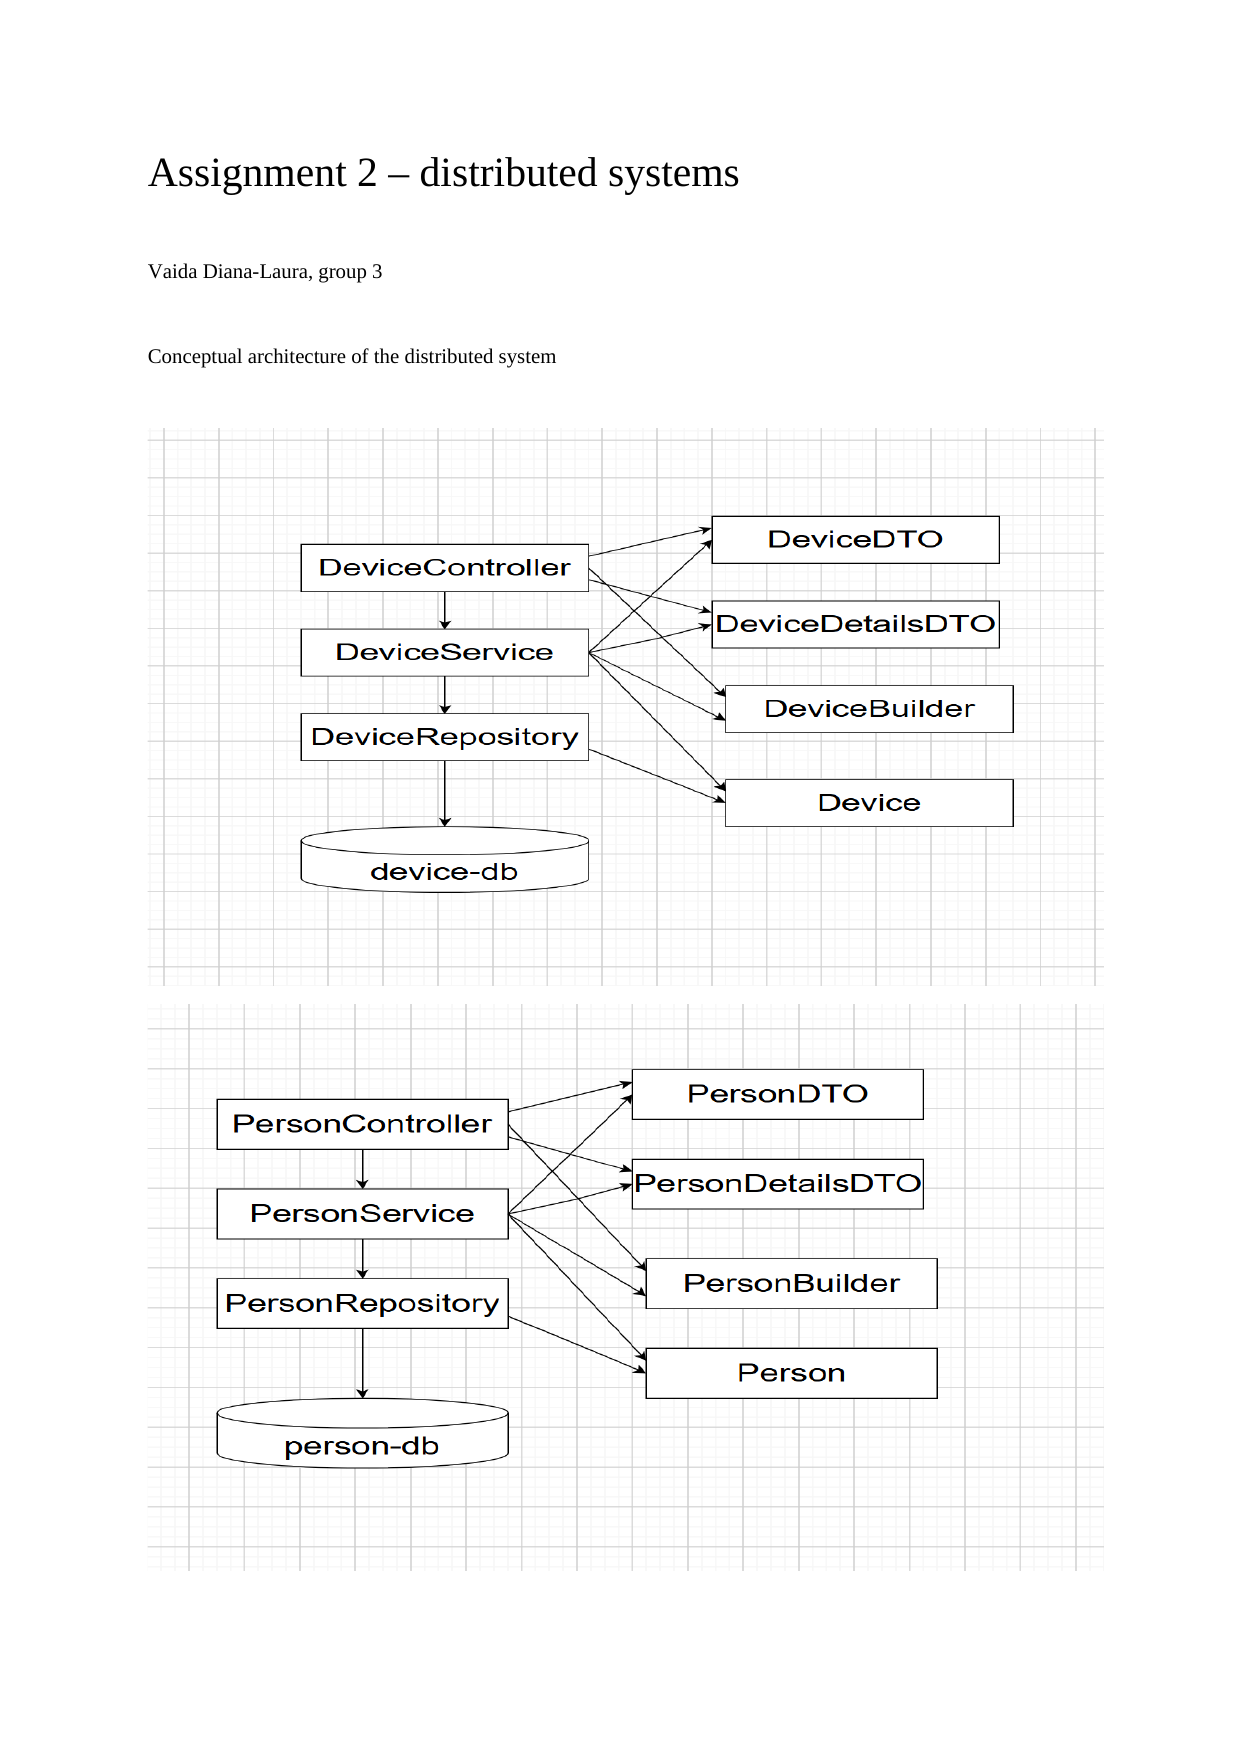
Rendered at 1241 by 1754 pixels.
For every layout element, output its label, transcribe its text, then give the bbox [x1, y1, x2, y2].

text Assignment 2 – distributed systems [148, 148, 1093, 196]
text Vaida Diana-Laura, group 3 [148, 258, 1093, 283]
picture [147, 1004, 1104, 1571]
picture [147, 428, 1104, 986]
text Conceptual architecture of the distributed system [148, 344, 1093, 368]
